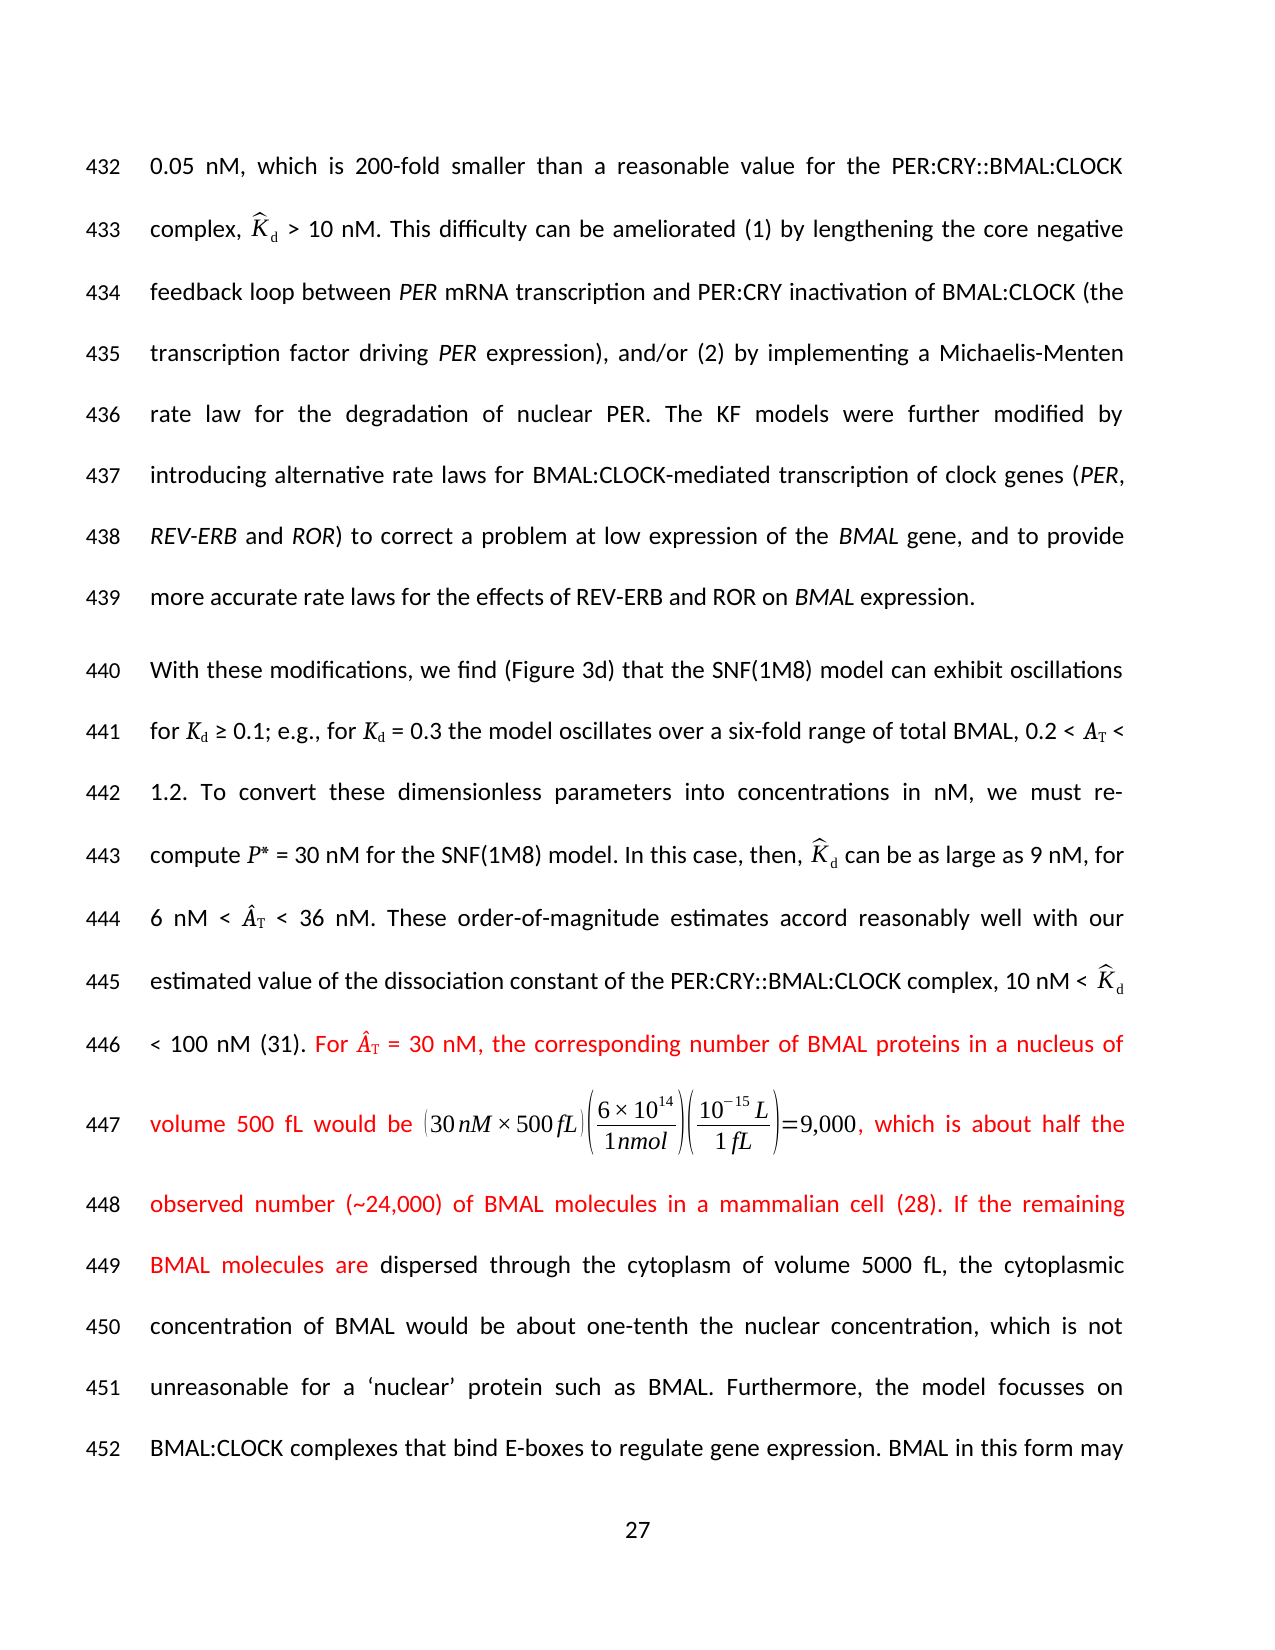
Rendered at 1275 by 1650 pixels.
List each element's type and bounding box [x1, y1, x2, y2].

text [150, 150, 1125, 611]
text [150, 654, 1125, 1463]
